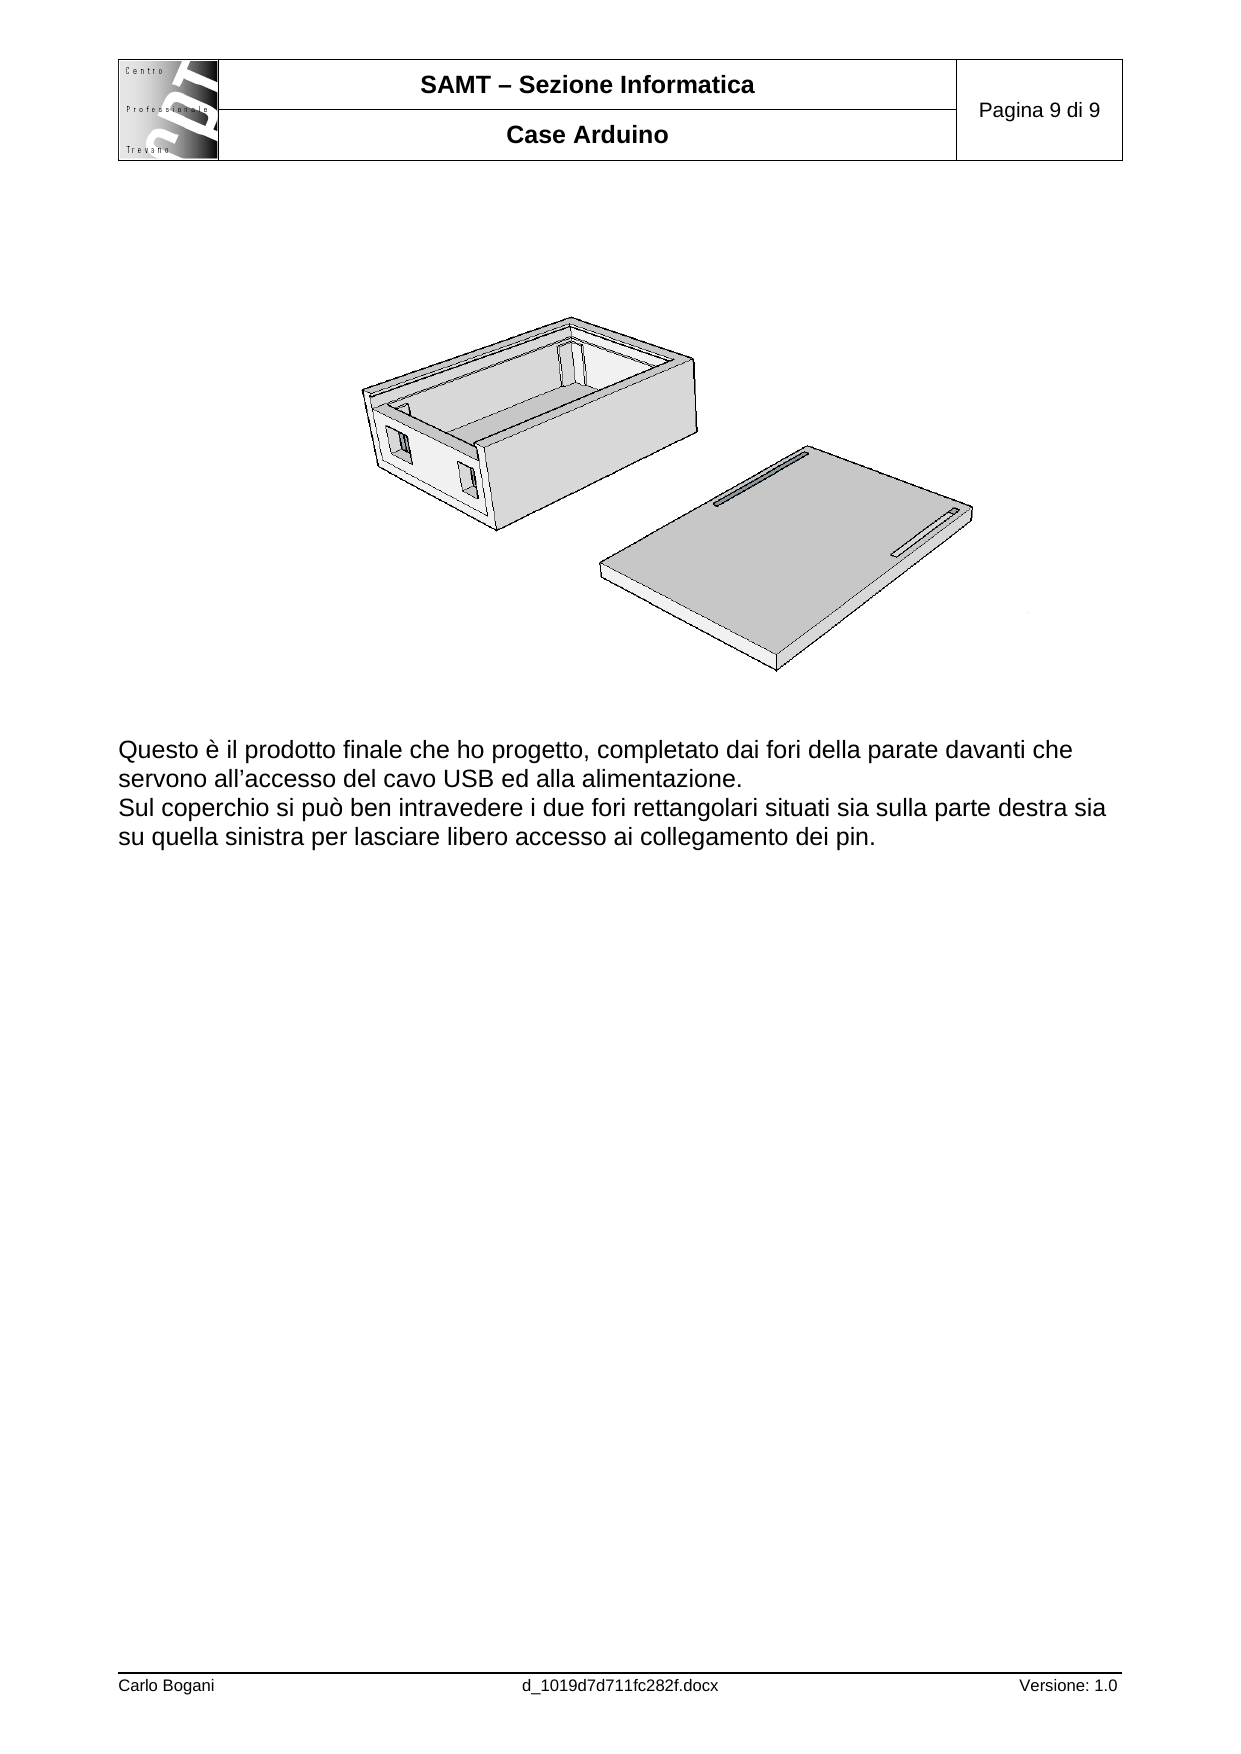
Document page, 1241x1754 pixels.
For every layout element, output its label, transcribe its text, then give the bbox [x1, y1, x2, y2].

picture [211, 206, 1029, 736]
text Sul coperchio si può ben intravedere i due fori rettangolari situati sia sulla parte destra sia su quella sinistra per lasciare libero accesso ai collegamento dei pin. [118, 793, 1122, 850]
picture [118, 60, 218, 159]
text Questo è il prodotto finale che ho progetto, completato dai fori della parate davanti che servono all’accesso del cavo USB ed alla alimentazione. [118, 735, 1122, 793]
